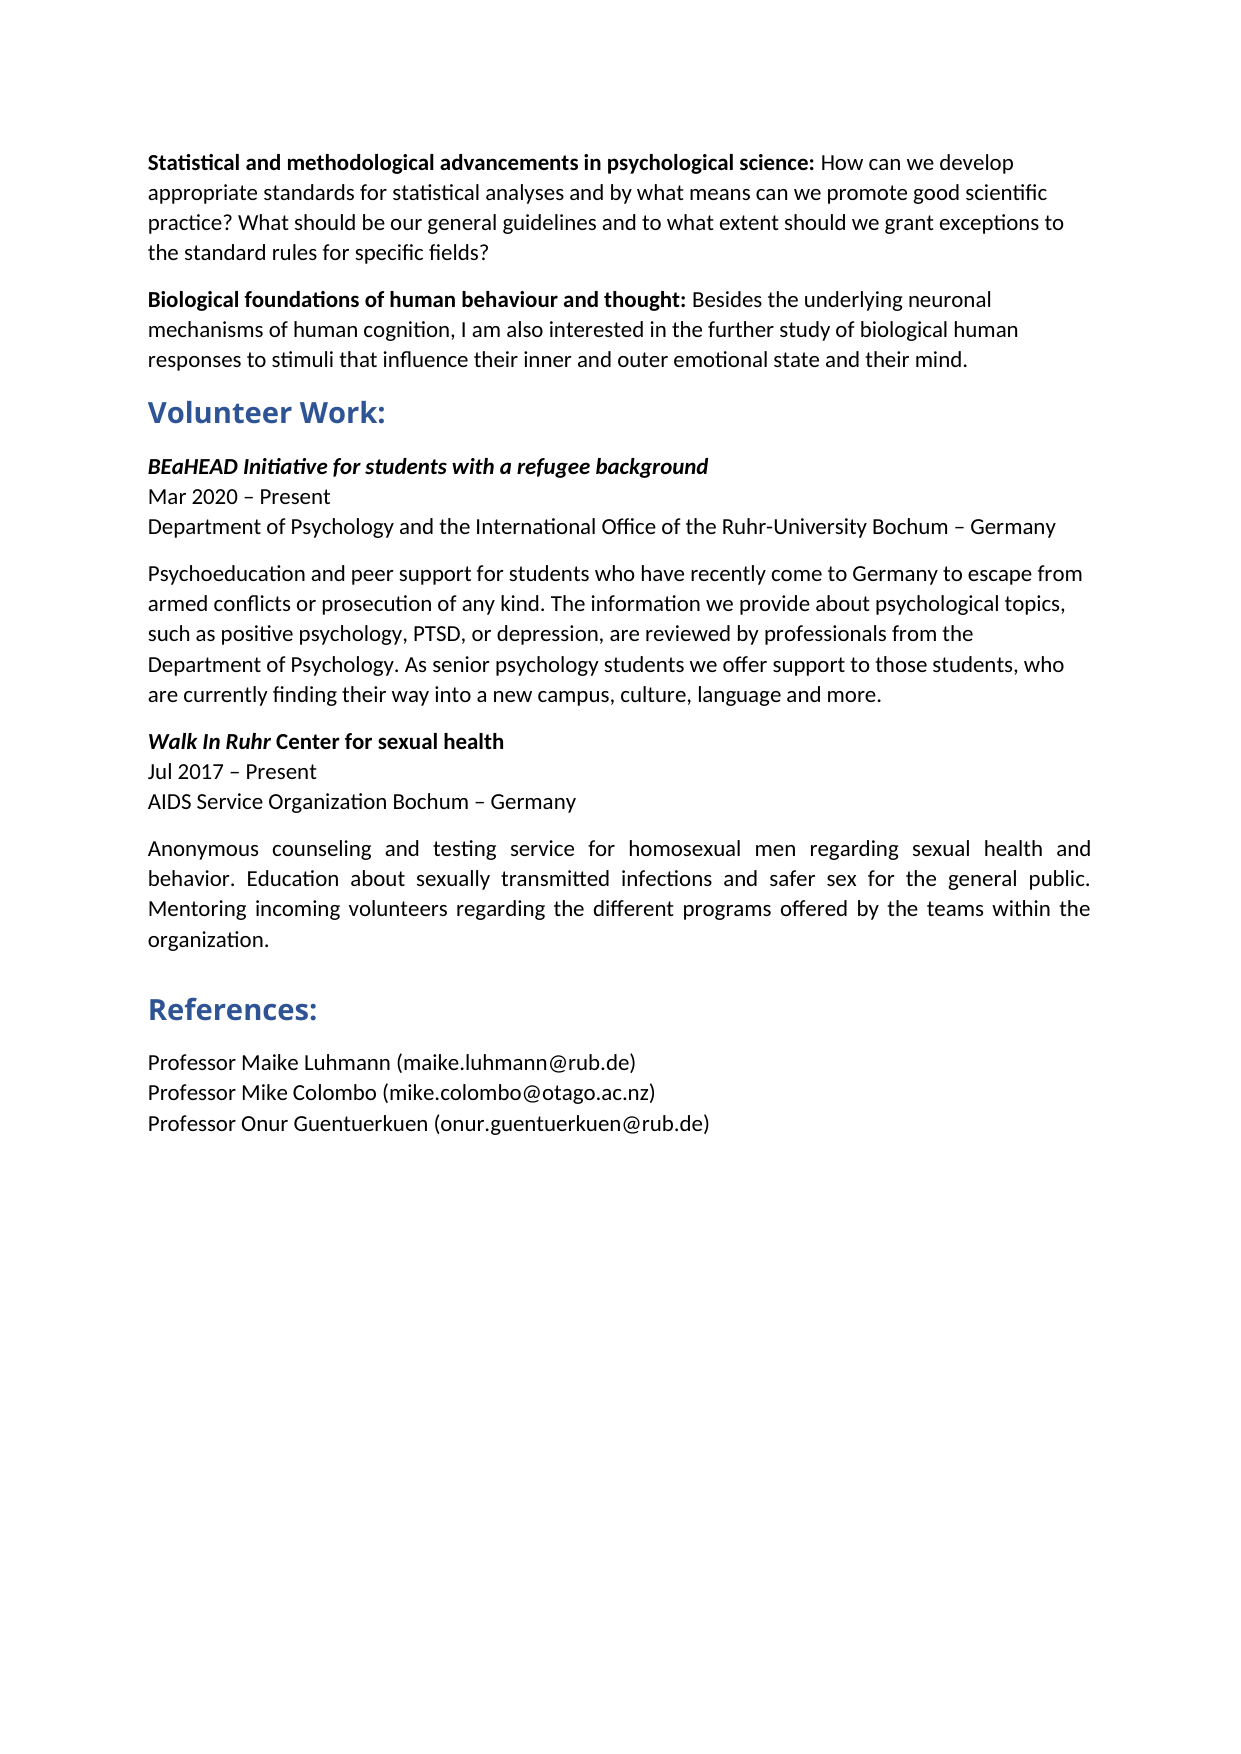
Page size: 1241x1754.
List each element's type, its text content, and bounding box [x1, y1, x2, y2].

text Jul 2017 – Present [148, 757, 1093, 785]
text Walk In Ruhr Center for sexual health [148, 727, 1093, 755]
text Biological foundations of human behaviour and thought: Besides the underlying neuronal mechanisms of human cognition, I am also interested in the further study of biological human responses to stimuli that influence their inner and outer emotional state and their mind. [148, 285, 1093, 373]
text Professor Maike Luhmann (maike.luhmann@rub.de) [148, 1048, 1093, 1076]
text Volunteer Work: [148, 392, 1093, 432]
text BEaHEAD Initiative for students with a refugee background [148, 452, 1093, 480]
text Professor Mike Colombo (mike.colombo@otago.ac.nz) [148, 1078, 1093, 1106]
text References: [148, 989, 1093, 1028]
text Department of Psychology and the International Office of the Ruhr-University Bochum – Germany [148, 512, 1093, 540]
text Statistical and methodological advancements in psychological science: How can we develop appropriate standards for statistical analyses and by what means can we promote good scientific practice? What should be our general guidelines and to what extent should we grant exceptions to the standard rules for specific fields? [148, 148, 1093, 266]
text AIDS Service Organization Bochum – Germany [148, 787, 1093, 815]
text Psychoeducation and peer support for students who have recently come to Germany to escape from armed conflicts or prosecution of any kind. The information we provide about psychological topics, such as positive psychology, PTSD, or depression, are reviewed by professionals from the Department of Psychology. As senior psychology students we offer support to those students, who are currently finding their way into a new campus, culture, language and more. [148, 559, 1093, 708]
text Professor Onur Guentuerkuen (onur.guentuerkuen@rub.de) [148, 1109, 1093, 1137]
text Anonymous counseling and testing service for homosexual men regarding sexual health and behavior. Education about sexually transmitted infections and safer sex for the general public. Mentoring incoming volunteers regarding the different programs offered by the teams within the organization. [148, 834, 1093, 953]
text Mar 2020 – Present [148, 482, 1093, 510]
